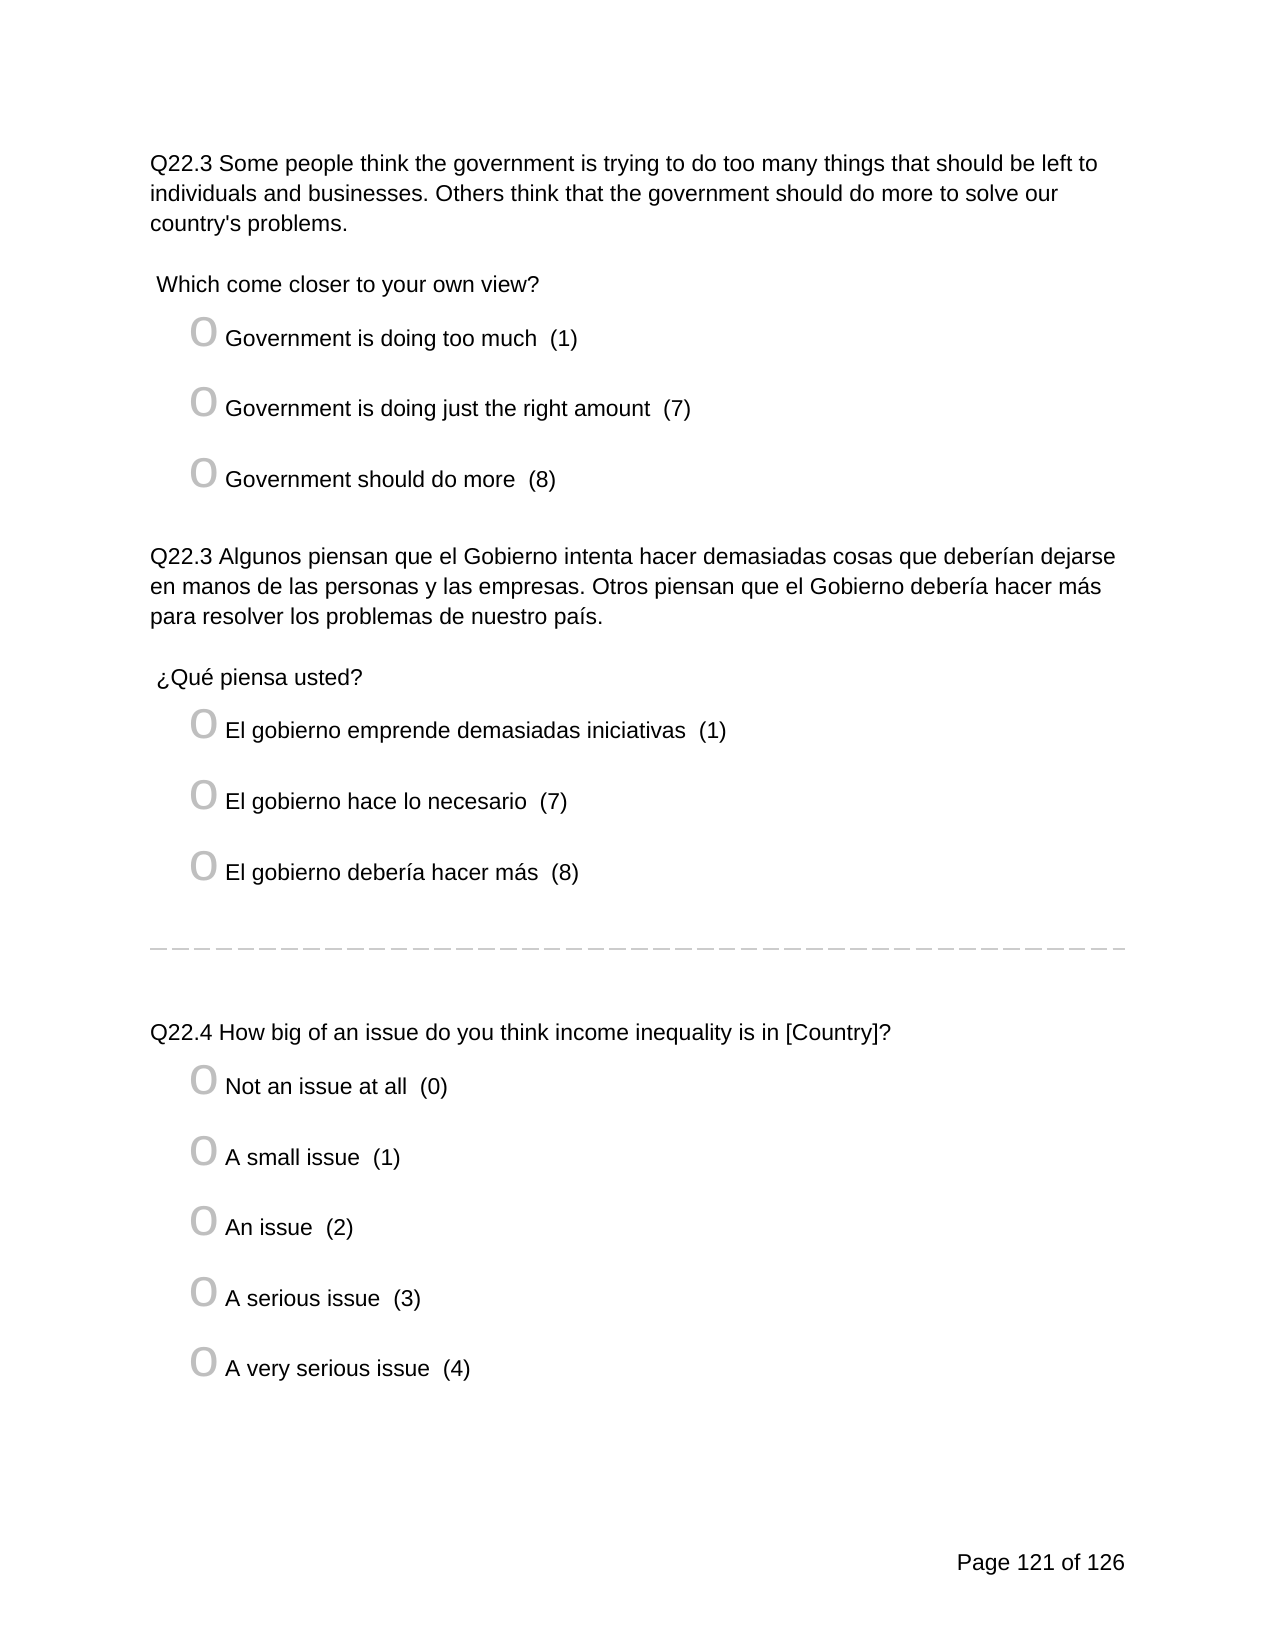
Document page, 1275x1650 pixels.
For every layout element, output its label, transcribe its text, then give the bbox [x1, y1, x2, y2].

text Q22.4 How big of an issue do you think income inequality is in [Country]? [150, 1019, 1125, 1046]
list Government is doing just the right amount (7) [187, 372, 1125, 433]
list El gobierno hace lo necesario (7) [187, 764, 1125, 826]
list Government should do more (8) [187, 442, 1125, 503]
text Q22.3 Algunos piensan que el Gobierno intenta hacer demasiadas cosas que deberían dejarse en manos de las personas y las empresas. Otros piensan que el Gobierno debería hacer más para resolver los problemas de nuestro país. ¿Qué piensa usted? [150, 543, 1125, 690]
list A very serious issue (4) [187, 1332, 1125, 1393]
list Not an issue at all (0) [187, 1049, 1125, 1111]
list A serious issue (3) [187, 1261, 1125, 1322]
list A small issue (1) [187, 1120, 1125, 1181]
text Q22.3 Some people think the government is trying to do too many things that should be left to individuals and businesses. Others think that the government should do more to solve our country's problems. Which come closer to your own view? [150, 150, 1125, 297]
list El gobierno emprende demasiadas iniciativas (1) [187, 694, 1125, 755]
list El gobierno debería hacer más (8) [187, 835, 1125, 896]
list Government is doing too much (1) [187, 301, 1125, 362]
list An issue (2) [187, 1191, 1125, 1252]
